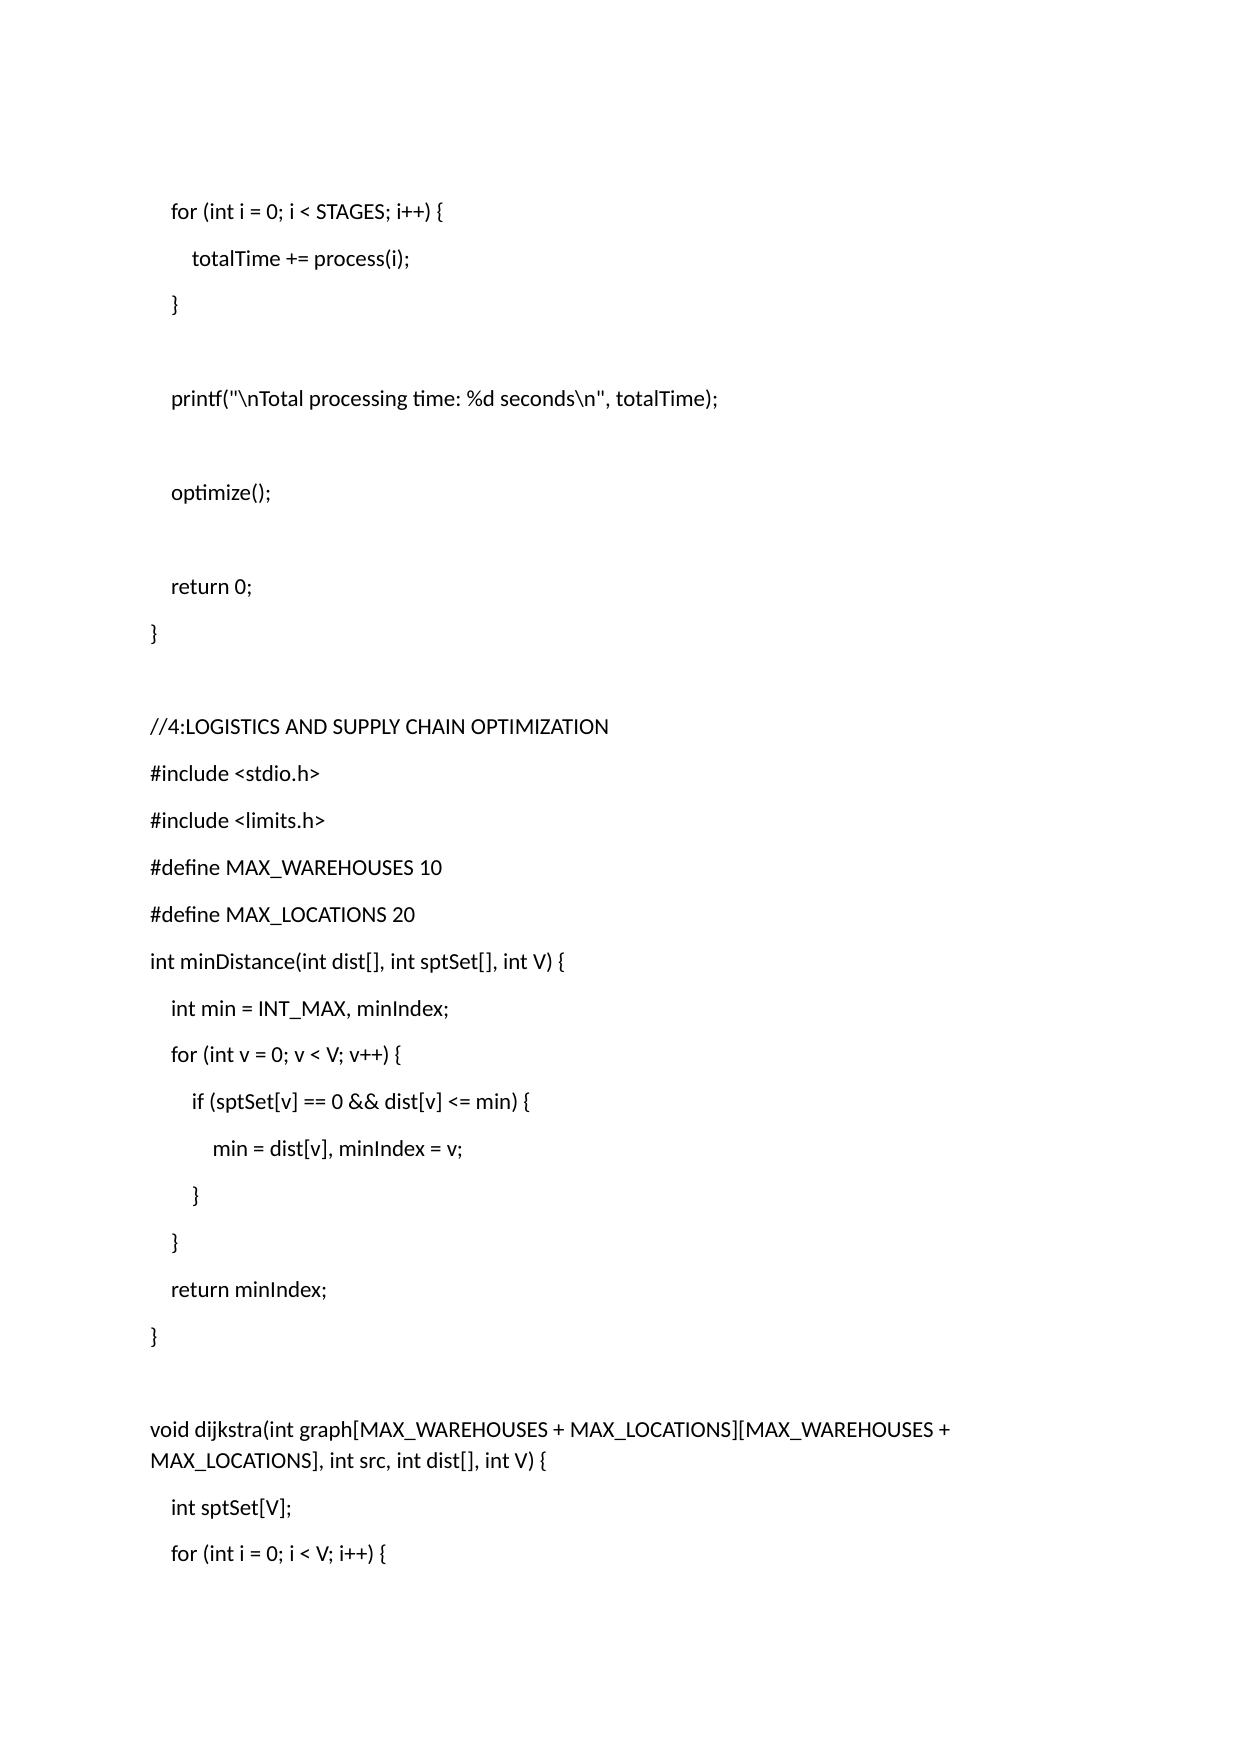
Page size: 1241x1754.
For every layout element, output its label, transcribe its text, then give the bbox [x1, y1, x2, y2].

text } [150, 619, 1090, 647]
text #include <stdio.h> [150, 759, 1090, 787]
text } [150, 291, 1090, 319]
text #include <limits.h> [150, 806, 1090, 834]
text min = dist[v], minIndex = v; [150, 1134, 1090, 1162]
text printf("\nTotal processing time: %d seconds\n", totalTime); [150, 384, 1090, 412]
text return 0; [150, 572, 1090, 600]
text return minIndex; [150, 1275, 1090, 1303]
text } [150, 1322, 1090, 1350]
text for (int i = 0; i < V; i++) { [150, 1539, 1090, 1568]
text totalTime += process(i); [150, 244, 1090, 272]
text optimize(); [150, 478, 1090, 506]
text for (int i = 0; i < STAGES; i++) { [150, 197, 1090, 225]
text if (sptSet[v] == 0 && dist[v] <= min) { [150, 1087, 1090, 1116]
text void dijkstra(int graph[MAX_WAREHOUSES + MAX_LOCATIONS][MAX_WAREHOUSES + MAX_LOCATIONS], int src, int dist[], int V) { [150, 1416, 1090, 1474]
text for (int v = 0; v < V; v++) { [150, 1041, 1090, 1069]
text int min = INT_MAX, minIndex; [150, 994, 1090, 1022]
text //4:LOGISTICS AND SUPPLY CHAIN OPTIMIZATION [150, 712, 1090, 741]
text } [150, 1228, 1090, 1256]
text #define MAX_LOCATIONS 20 [150, 900, 1090, 928]
text int sptSet[V]; [150, 1493, 1090, 1521]
text #define MAX_WAREHOUSES 10 [150, 853, 1090, 881]
text int minDistance(int dist[], int sptSet[], int V) { [150, 947, 1090, 975]
text } [150, 1181, 1090, 1209]
